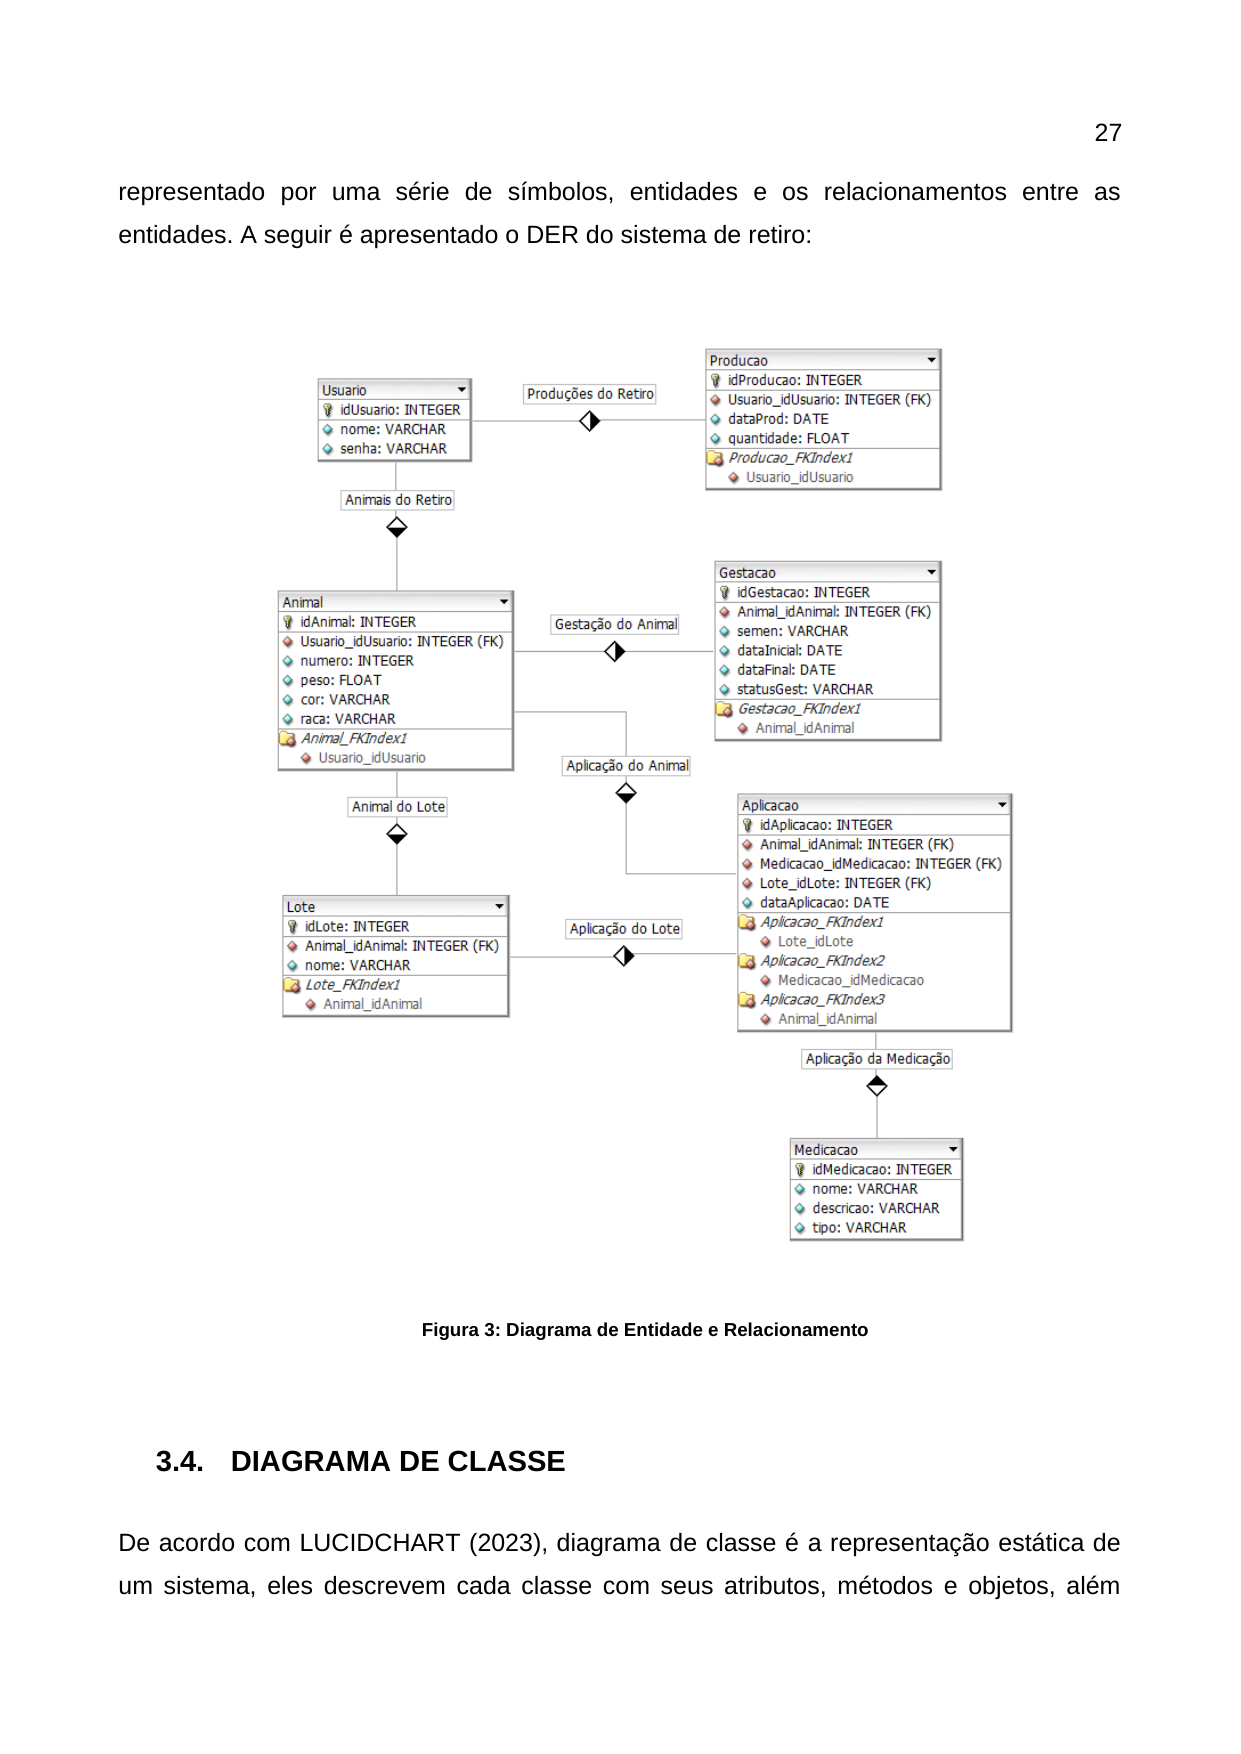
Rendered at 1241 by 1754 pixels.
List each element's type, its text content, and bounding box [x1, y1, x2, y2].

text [118, 177, 1122, 249]
picture [263, 336, 1027, 1252]
subtitle diagrama de classe [156, 1444, 1122, 1478]
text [118, 1528, 1122, 1599]
